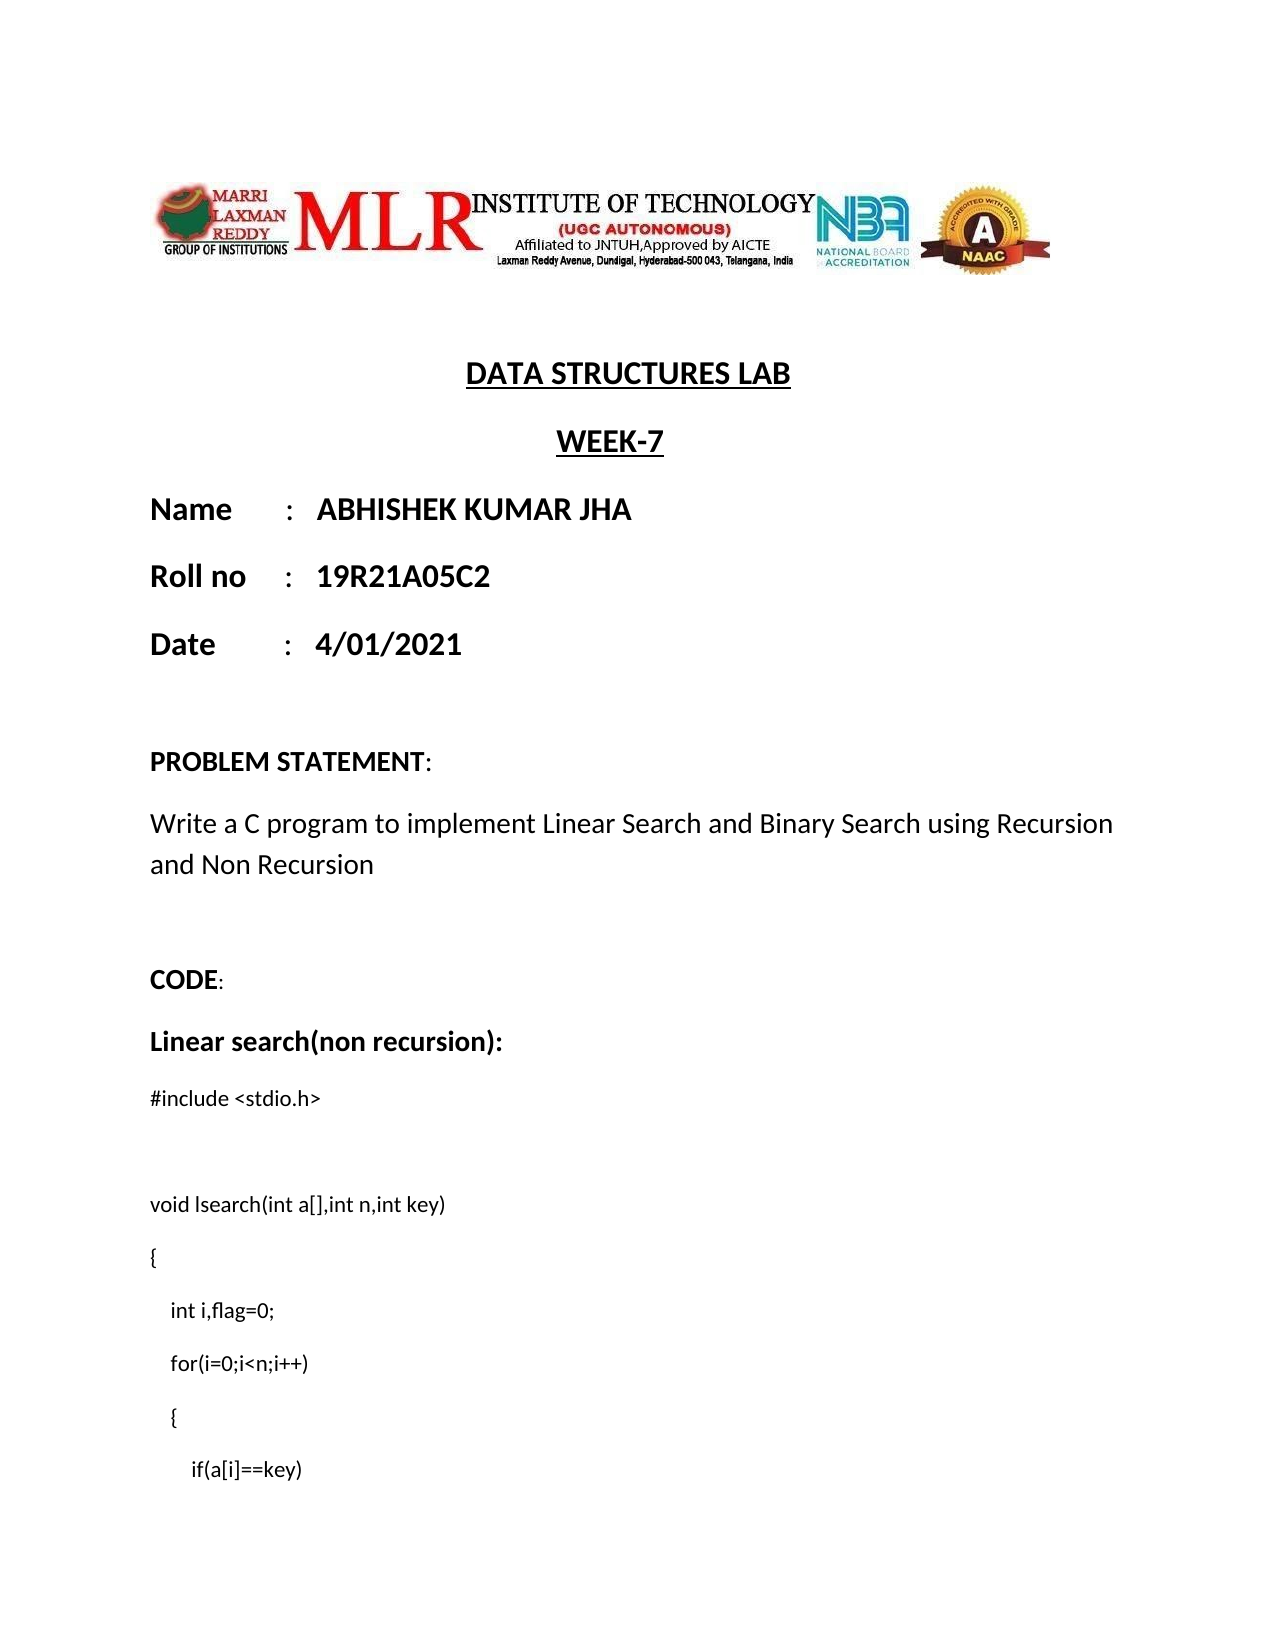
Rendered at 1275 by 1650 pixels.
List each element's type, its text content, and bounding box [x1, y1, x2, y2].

text Write a C program to implement Linear Search and Binary Search using Recursion and Non Recursion [150, 805, 1125, 882]
text int i,flag=0; [150, 1297, 1125, 1324]
text DATA STRUCTURES LAB [150, 352, 1125, 393]
text WEEK-7 [150, 420, 1125, 461]
text { [150, 1403, 1125, 1431]
text Linear search(non recursion): [150, 1023, 1125, 1058]
text CODE: [150, 961, 1125, 997]
text if(a[i]==key) [150, 1456, 1125, 1484]
text PROBLEM STATEMENT: [150, 743, 1125, 779]
text { [150, 1243, 1125, 1272]
text Roll no : 19R21A05C2 [150, 555, 1125, 596]
text #include <stdio.h> [150, 1084, 1125, 1112]
text Name : ABHISHEK KUMAR JHA [150, 488, 1125, 528]
picture [150, 182, 1050, 275]
text Date : 4/01/2021 [150, 623, 1125, 663]
text void lsearch(int a[],int n,int key) [150, 1191, 1125, 1218]
text for(i=0;i<n;i++) [150, 1349, 1125, 1378]
